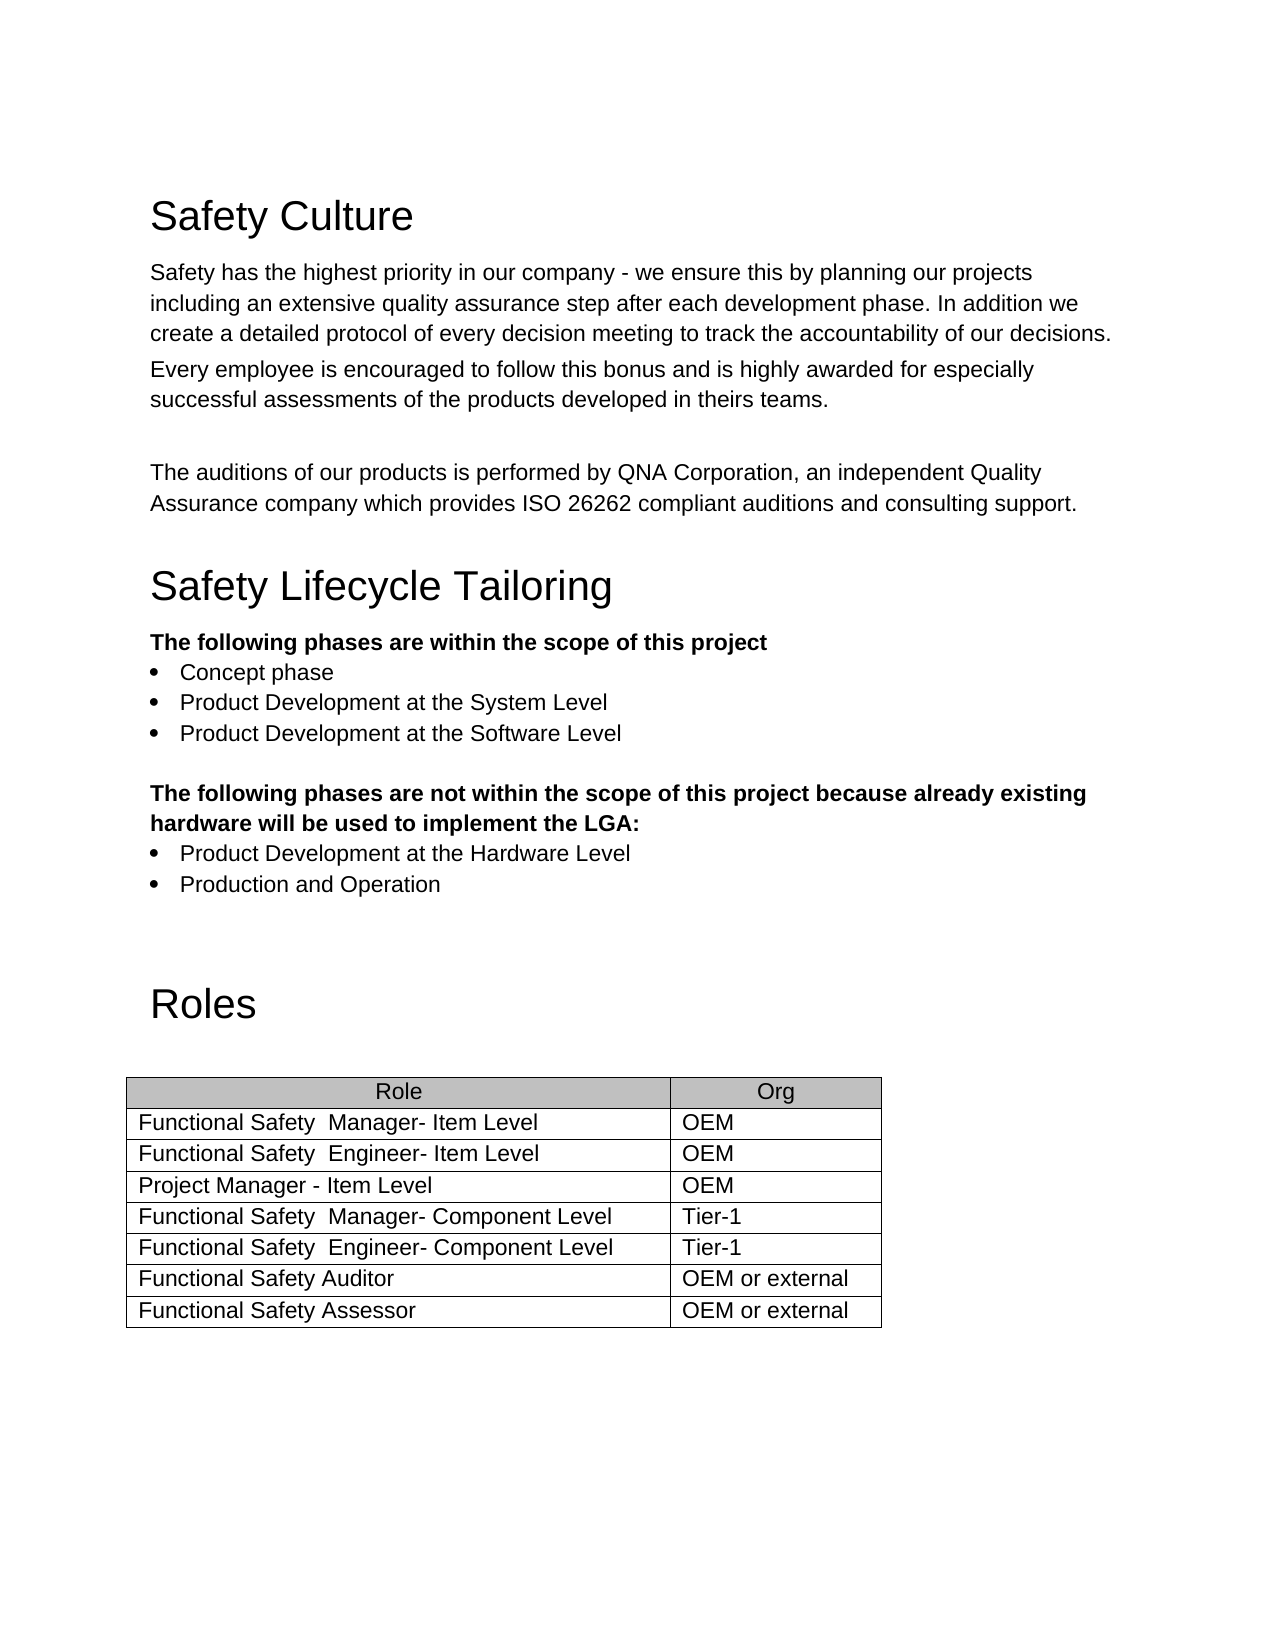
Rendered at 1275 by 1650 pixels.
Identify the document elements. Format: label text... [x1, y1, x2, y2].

table_cell Functional Safety Manager- Component Level [127, 1203, 670, 1233]
subtitle Safety Culture [150, 192, 1125, 239]
subtitle Roles [150, 979, 1125, 1027]
list Product Development at the System Level [150, 689, 1125, 716]
subtitle Safety Lifecycle Tailoring [150, 561, 1125, 609]
table_header Org [671, 1078, 881, 1108]
table_cell Functional Safety Engineer- Item Level [127, 1140, 670, 1171]
list Concept phase [150, 659, 1125, 686]
table_cell Functional Safety Auditor [127, 1265, 670, 1296]
table_cell OEM [671, 1109, 881, 1139]
table_cell Functional Safety Assessor [127, 1297, 670, 1327]
list Production and Operation [150, 871, 1125, 897]
table_cell Tier-1 [671, 1203, 881, 1233]
text The auditions of our products is performed by QNA Corporation, an independent Quality Assurance company which provides ISO 26262 compliant auditions and consulting support. [150, 459, 1125, 516]
text Safety has the highest priority in our company - we ensure this by planning our projects including an extensive quality assurance step after each development phase. In addition we create a detailed protocol of every decision meeting to track the accountability of our decisions. [150, 259, 1125, 346]
table_cell Project Manager - Item Level [127, 1172, 670, 1202]
list Product Development at the Software Level [150, 719, 1125, 746]
table_cell Functional Safety Manager- Item Level [127, 1109, 670, 1139]
list Product Development at the Hardware Level [150, 840, 1125, 867]
table_cell Tier-1 [671, 1234, 881, 1264]
table_cell OEM or external [671, 1297, 881, 1327]
text Every employee is encouraged to follow this bonus and is highly awarded for especially successful assessments of the products developed in theirs teams. [150, 356, 1125, 413]
table_header Role [127, 1078, 670, 1108]
text The following phases are within the scope of this project [150, 629, 1125, 655]
table_cell Functional Safety Engineer- Component Level [127, 1234, 670, 1264]
table_cell OEM [671, 1172, 881, 1202]
table_cell OEM [671, 1140, 881, 1171]
table_cell OEM or external [671, 1265, 881, 1296]
text The following phases are not within the scope of this project because already existing hardware will be used to implement the LGA: [150, 780, 1125, 837]
